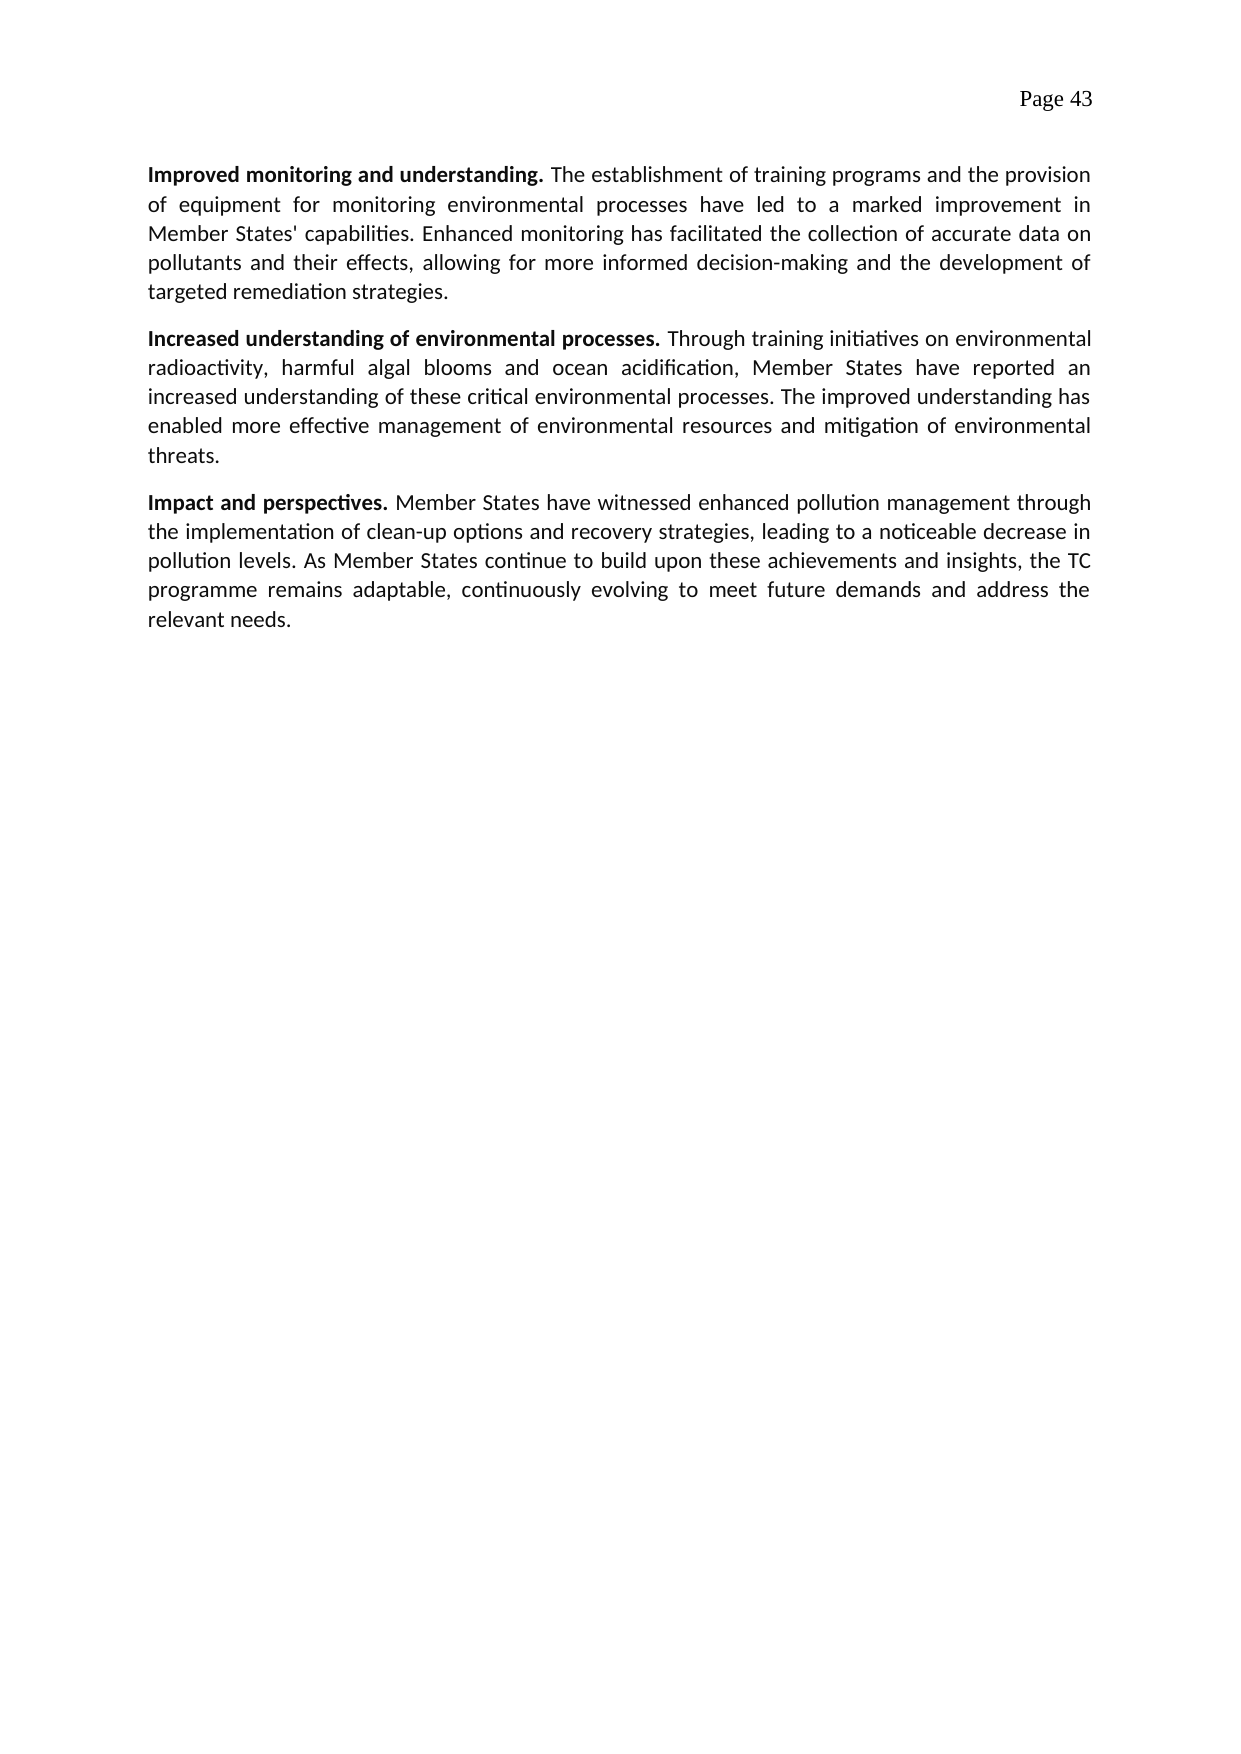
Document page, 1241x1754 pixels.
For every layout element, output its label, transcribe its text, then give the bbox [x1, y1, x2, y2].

text Improved monitoring and understanding. The establishment of training programs and the provision of equipment for monitoring environmental processes have led to a marked improvement in Member States' capabilities. Enhanced monitoring has facilitated the collection of accurate data on pollutants and their effects, allowing for more informed decision-making and the development of targeted remediation strategies. [148, 276, 1092, 305]
text Increased understanding of environmental processes. Through training initiatives on environmental radioactivity, harmful algal blooms and ocean acidification, Member States have reported an increased understanding of these critical environmental processes. The improved understanding has enabled more effective management of environmental resources and mitigation of environmental threats. [148, 440, 1092, 469]
text Impact and perspectives. Member States have witnessed enhanced pollution management through the implementation of clean-up options and recovery strategies, leading to a noticeable decrease in pollution levels. As Member States continue to build upon these achievements and insights, the TC programme remains adaptable, continuously evolving to meet future demands and address the relevant needs. [148, 603, 1092, 634]
